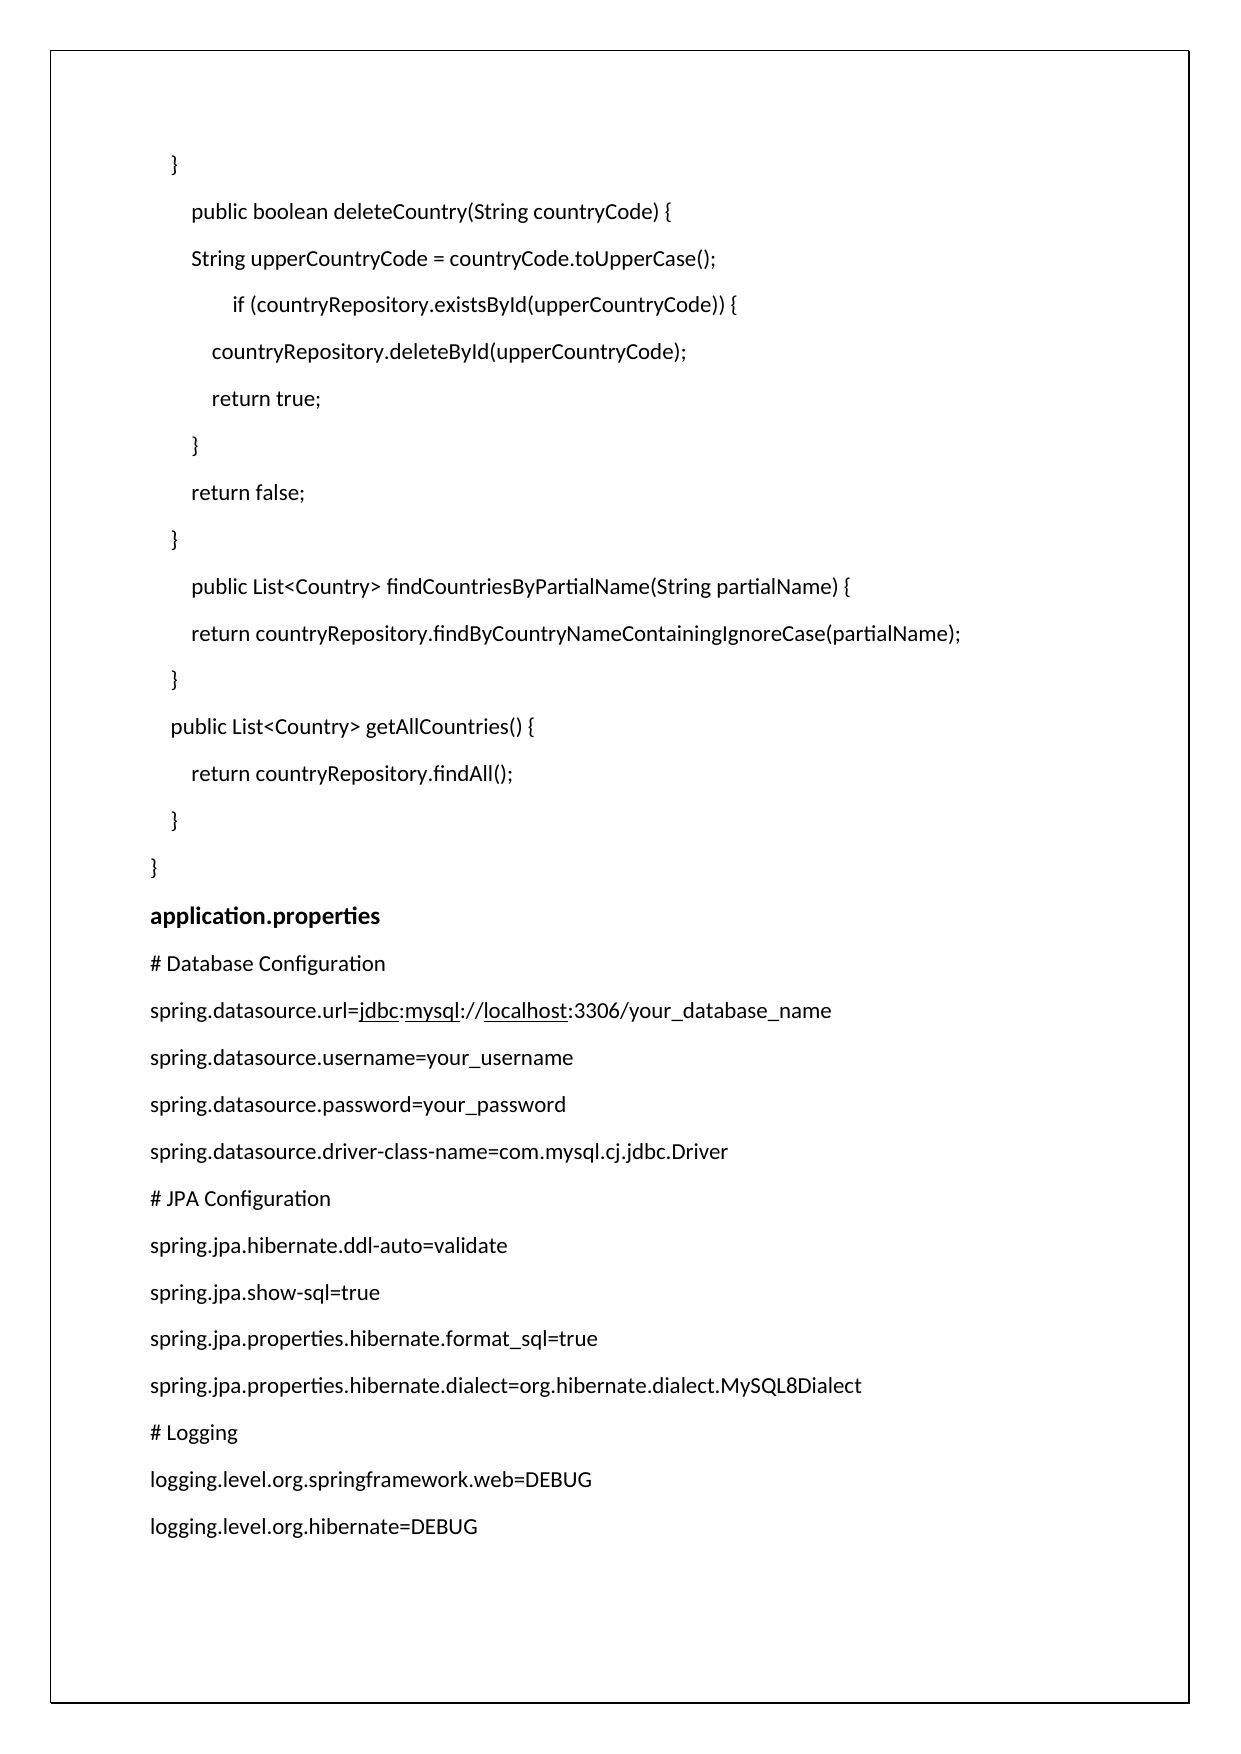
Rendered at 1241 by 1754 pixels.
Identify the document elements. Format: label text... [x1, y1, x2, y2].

text spring.datasource.password=your_password [150, 1090, 1089, 1118]
text # Logging [150, 1418, 1089, 1446]
text # Database Configuration [150, 949, 1089, 978]
text return countryRepository.findAll(); [150, 759, 1089, 787]
text } [150, 666, 1089, 694]
text String upperCountryCode = countryCode.toUpperCase(); [150, 244, 1089, 272]
text public List<Country> getAllCountries() { [150, 712, 1089, 741]
text spring.jpa.hibernate.ddl-auto=validate [150, 1231, 1089, 1259]
text public boolean deleteCountry(String countryCode) { [150, 197, 1089, 225]
text spring.jpa.properties.hibernate.dialect=org.hibernate.dialect.MySQL8Dialect [150, 1371, 1089, 1399]
text application.properties [150, 900, 1089, 931]
text spring.jpa.show-sql=true [150, 1278, 1089, 1306]
text return true; [150, 384, 1089, 412]
text return false; [150, 478, 1089, 506]
text # JPA Configuration [150, 1184, 1089, 1212]
text spring.jpa.properties.hibernate.format_sql=true [150, 1324, 1089, 1353]
text spring.datasource.url=jdbc:mysql://localhost:3306/your_database_name [150, 996, 1089, 1024]
text } [150, 150, 1089, 178]
text logging.level.org.springframework.web=DEBUG [150, 1465, 1089, 1493]
text logging.level.org.hibernate=DEBUG [150, 1512, 1089, 1540]
text } [150, 806, 1089, 834]
text spring.datasource.username=your_username [150, 1043, 1089, 1071]
text public List<Country> findCountriesByPartialName(String partialName) { [150, 572, 1089, 600]
text return countryRepository.findByCountryNameContainingIgnoreCase(partialName); [150, 619, 1089, 647]
text spring.datasource.driver-class-name=com.mysql.cj.jdbc.Driver [150, 1137, 1089, 1165]
text } [150, 525, 1089, 553]
text if (countryRepository.existsById(upperCountryCode)) { [150, 291, 1089, 319]
text countryRepository.deleteById(upperCountryCode); [150, 337, 1089, 366]
text } [150, 431, 1089, 459]
text } [150, 853, 1089, 881]
